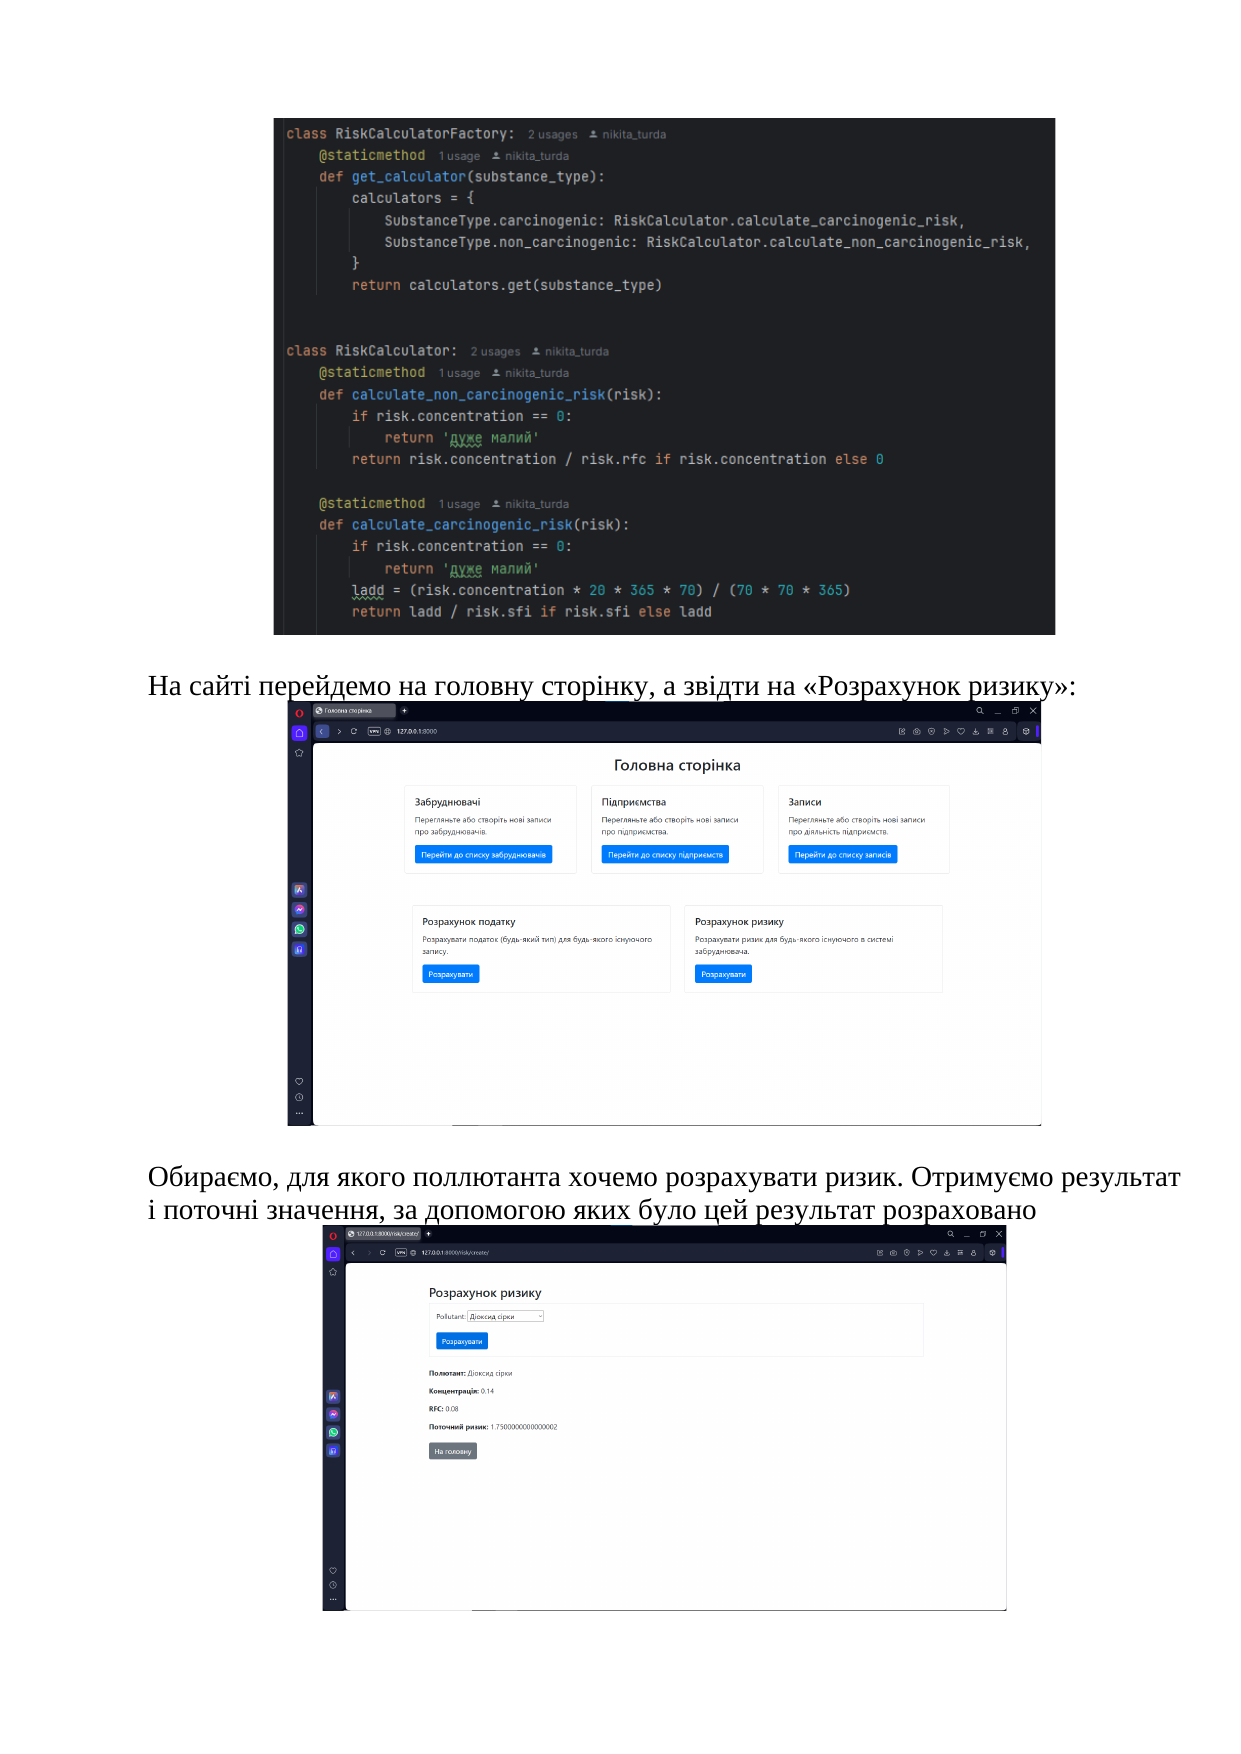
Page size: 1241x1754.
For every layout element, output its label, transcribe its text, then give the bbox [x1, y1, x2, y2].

text Обираємо, для якого поллютанта хочемо розрахувати ризик. Отримуємо результат і поточні значення, за допомогою яких було цей результат розраховано [148, 1159, 1181, 1226]
picture [322, 1225, 1007, 1611]
picture [287, 701, 1042, 1126]
text На сайті перейдемо на головну сторінку, а звідти на «Розрахунок ризику»: [148, 668, 1181, 701]
picture [273, 118, 1056, 635]
